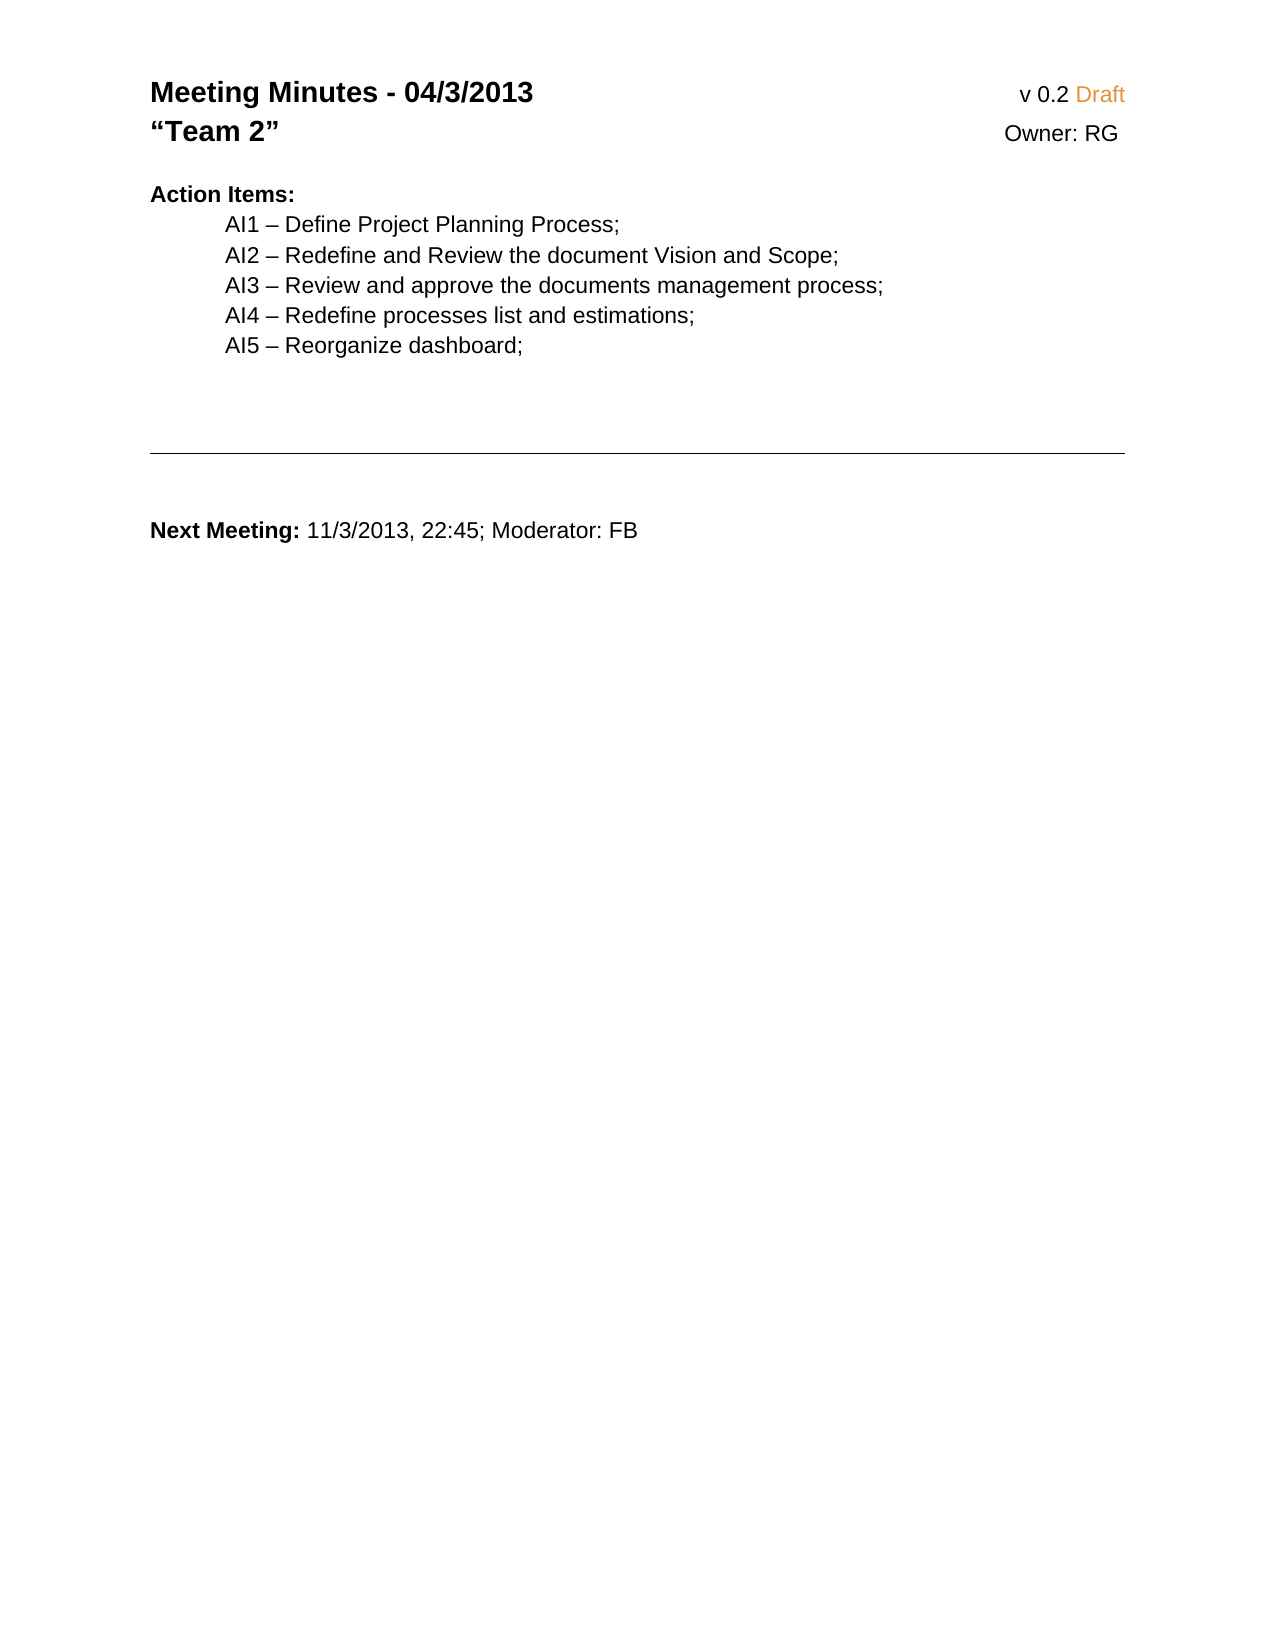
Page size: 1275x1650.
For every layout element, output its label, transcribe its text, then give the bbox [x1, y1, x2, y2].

text AI3 – Review and approve the documents management process; [150, 272, 1125, 298]
text AI1 – Define Project Planning Process; [150, 211, 1125, 238]
text Action Items: [150, 181, 1125, 207]
text AI5 – Reorganize dashboard; [150, 332, 1125, 358]
text AI2 – Redefine and Review the document Vision and Scope; [150, 242, 1125, 268]
text Next Meeting: 11/3/2013, 22:45; Moderator: FB [150, 517, 1125, 543]
text AI4 – Redefine processes list and estimations; [150, 302, 1125, 328]
